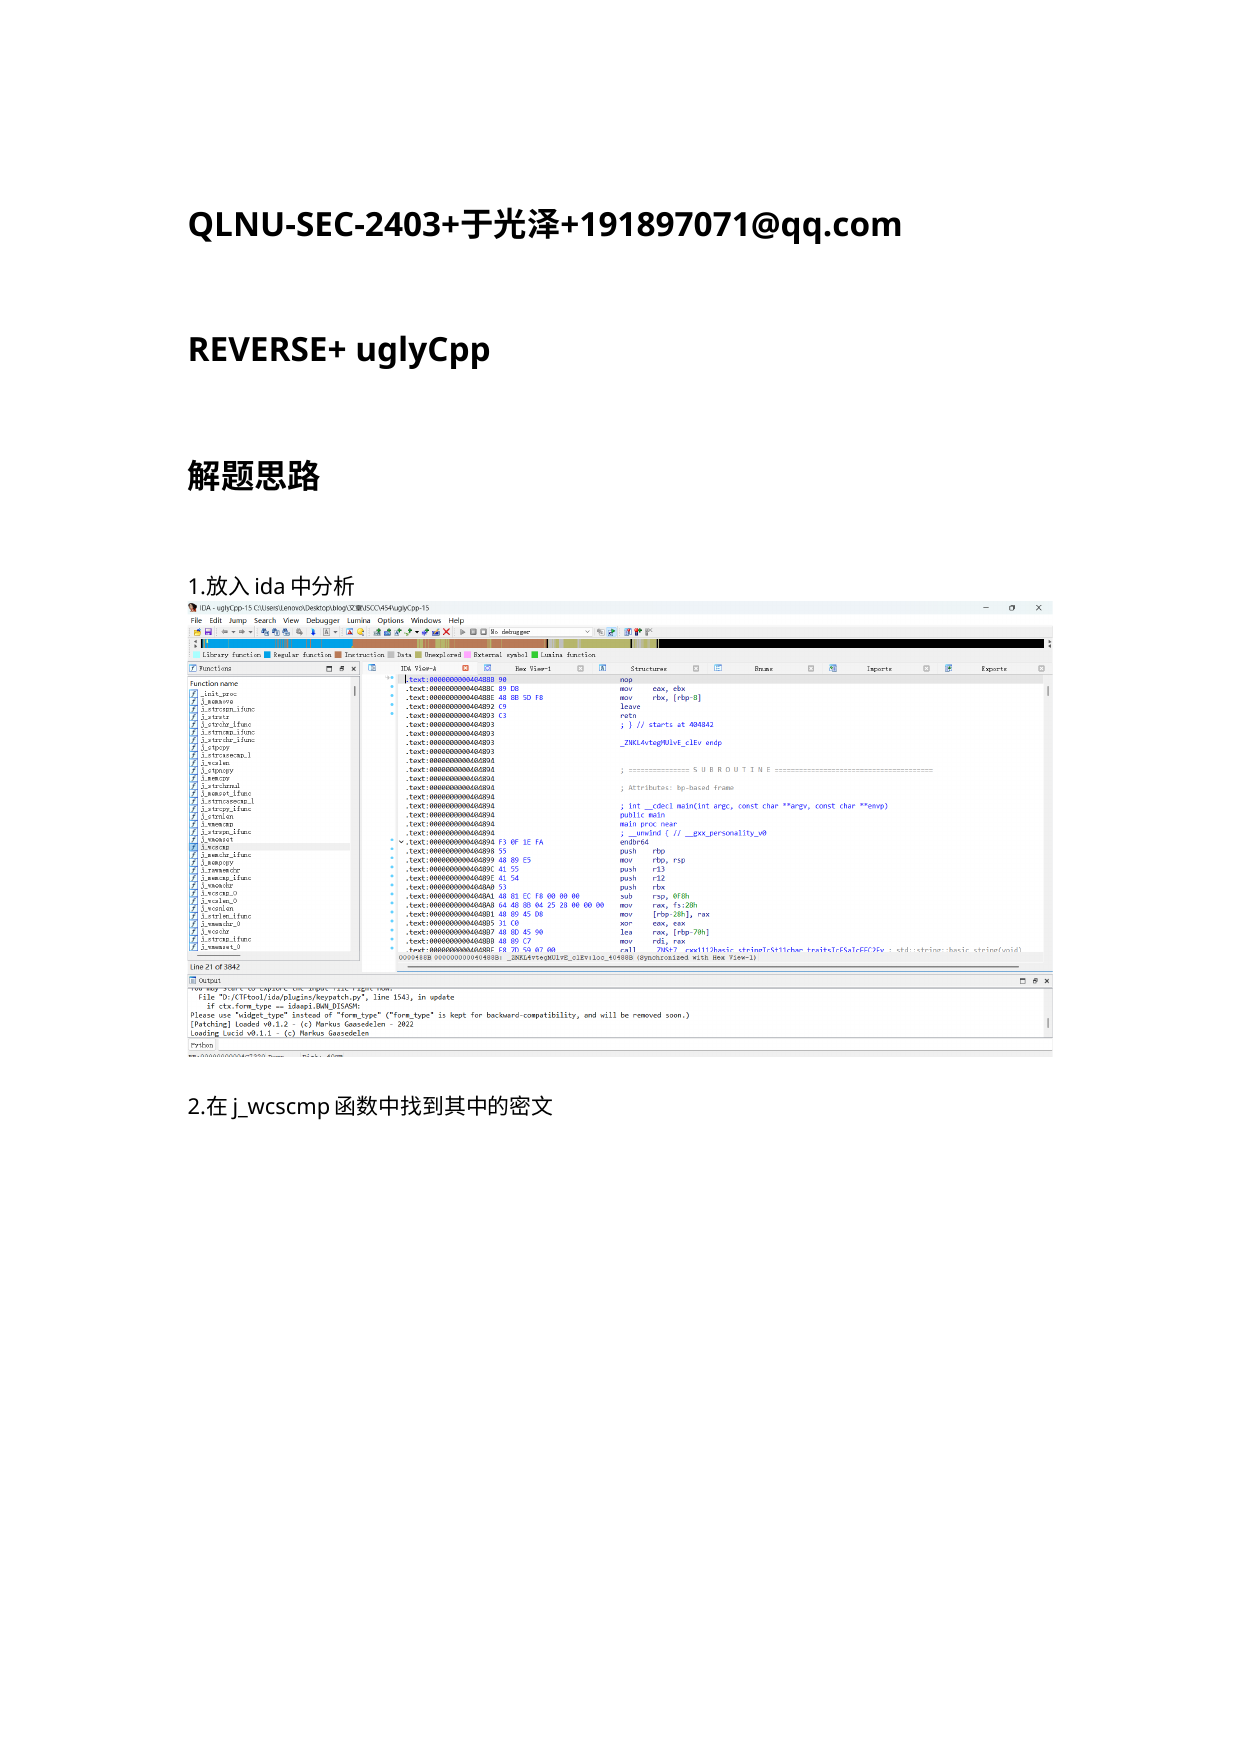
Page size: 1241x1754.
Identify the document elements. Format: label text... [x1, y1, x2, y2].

text 1.放入ida中分析 [187, 569, 1053, 601]
subtitle QLNU-SEC-2403+于光泽+191897071@qq.com [187, 189, 1053, 254]
picture [187, 601, 1053, 1057]
text 2.在j_wcscmp函数中找到其中的密文 [187, 1089, 1053, 1121]
subtitle REVERSE+ uglyCpp [187, 316, 1053, 381]
subtitle 解题思路 [187, 442, 1053, 507]
